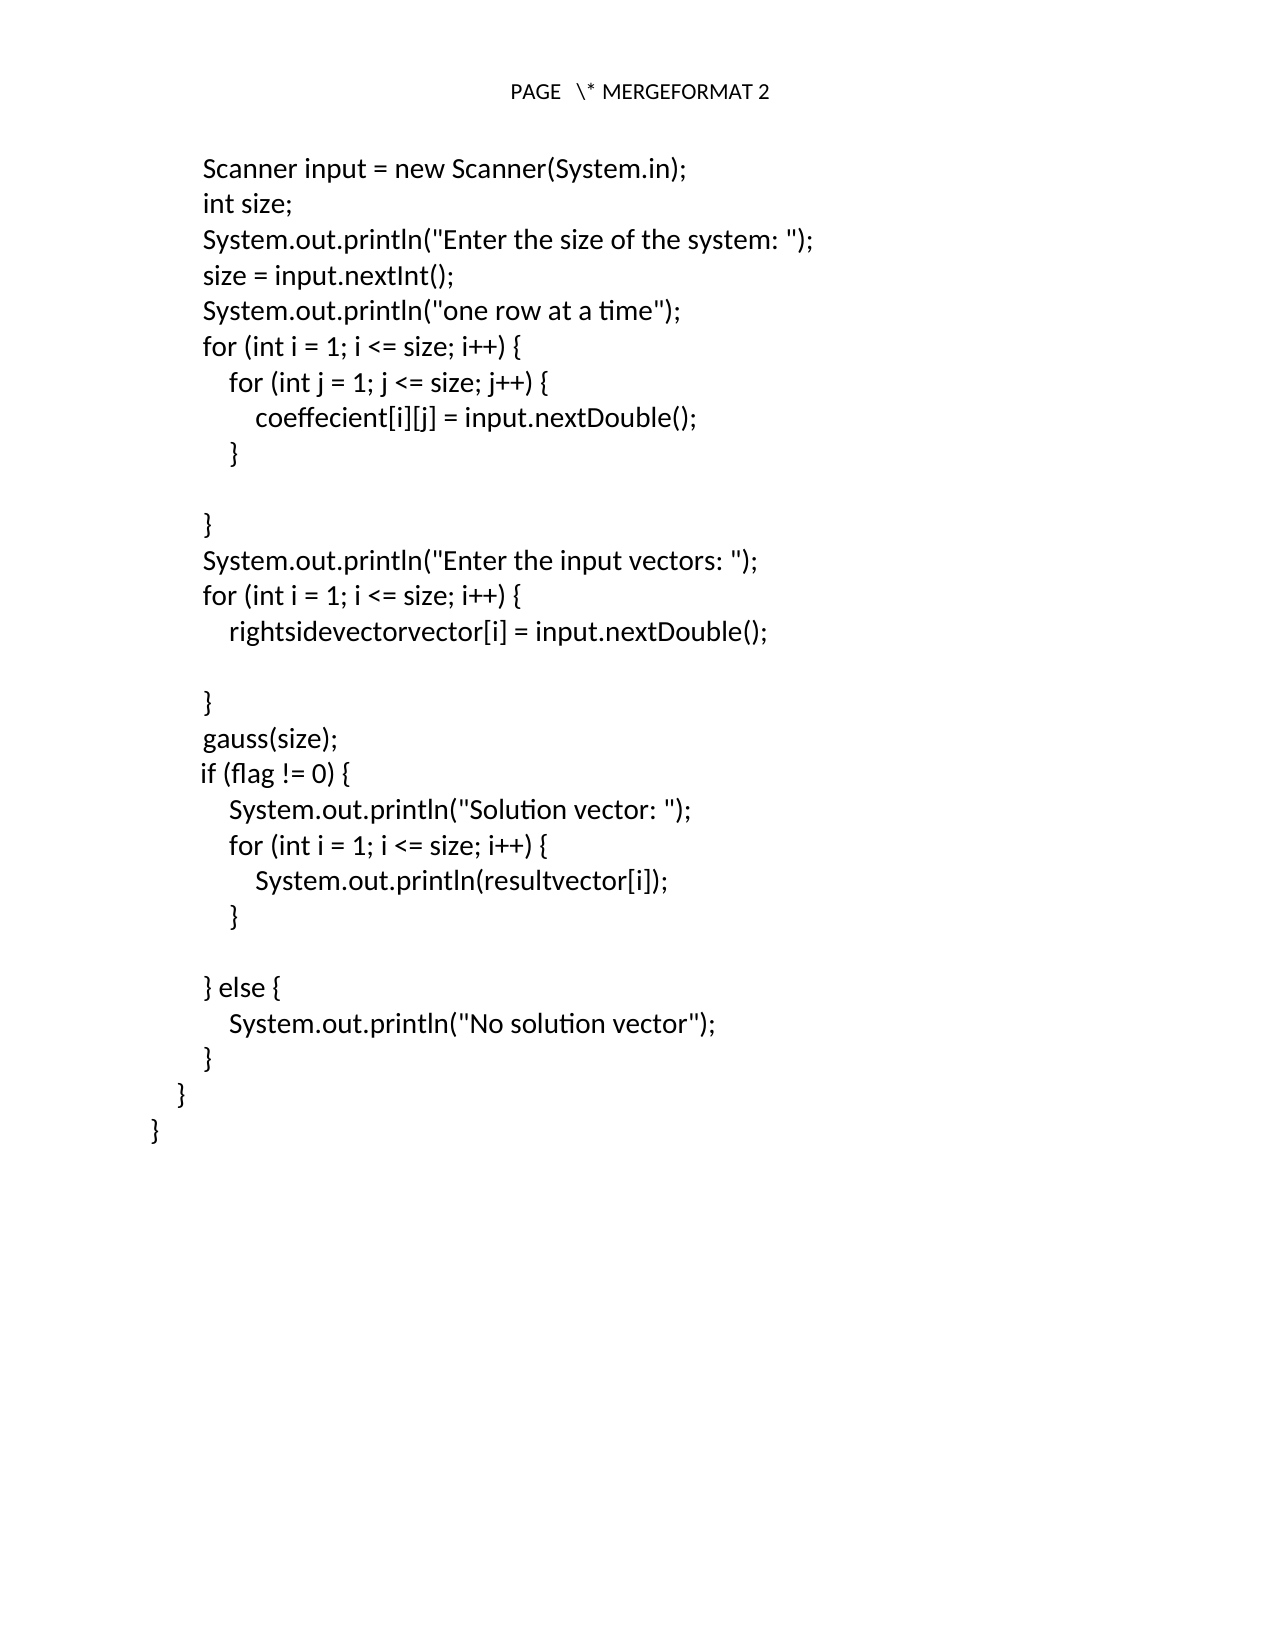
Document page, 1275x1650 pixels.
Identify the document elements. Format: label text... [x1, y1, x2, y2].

text } [150, 1112, 1125, 1147]
text int size; [150, 186, 1125, 221]
text } [150, 684, 1125, 720]
text } [150, 1041, 1125, 1076]
text } [150, 1076, 1125, 1112]
text } [150, 435, 1125, 471]
text gauss(size); [150, 720, 1125, 756]
text System.out.println("one row at a time"); [150, 292, 1125, 328]
text if (flag != 0) { [150, 756, 1125, 791]
text System.out.println("No solution vector"); [150, 1005, 1125, 1041]
text for (int i = 1; i <= size; i++) { [150, 827, 1125, 862]
text for (int j = 1; j <= size; j++) { [150, 364, 1125, 399]
text System.out.println("Enter the size of the system: "); [150, 221, 1125, 257]
text System.out.println(resultvector[i]); [150, 862, 1125, 898]
text System.out.println("Solution vector: "); [150, 791, 1125, 827]
text coeffecient[i][j] = input.nextDouble(); [150, 399, 1125, 435]
text } [150, 898, 1125, 934]
text rightsidevectorvector[i] = input.nextDouble(); [150, 613, 1125, 649]
text System.out.println("Enter the input vectors: "); [150, 542, 1125, 577]
text Scanner input = new Scanner(System.in); [150, 150, 1125, 186]
text for (int i = 1; i <= size; i++) { [150, 328, 1125, 364]
text } else { [150, 969, 1125, 1005]
text for (int i = 1; i <= size; i++) { [150, 577, 1125, 613]
text size = input.nextInt(); [150, 257, 1125, 292]
text } [150, 506, 1125, 542]
